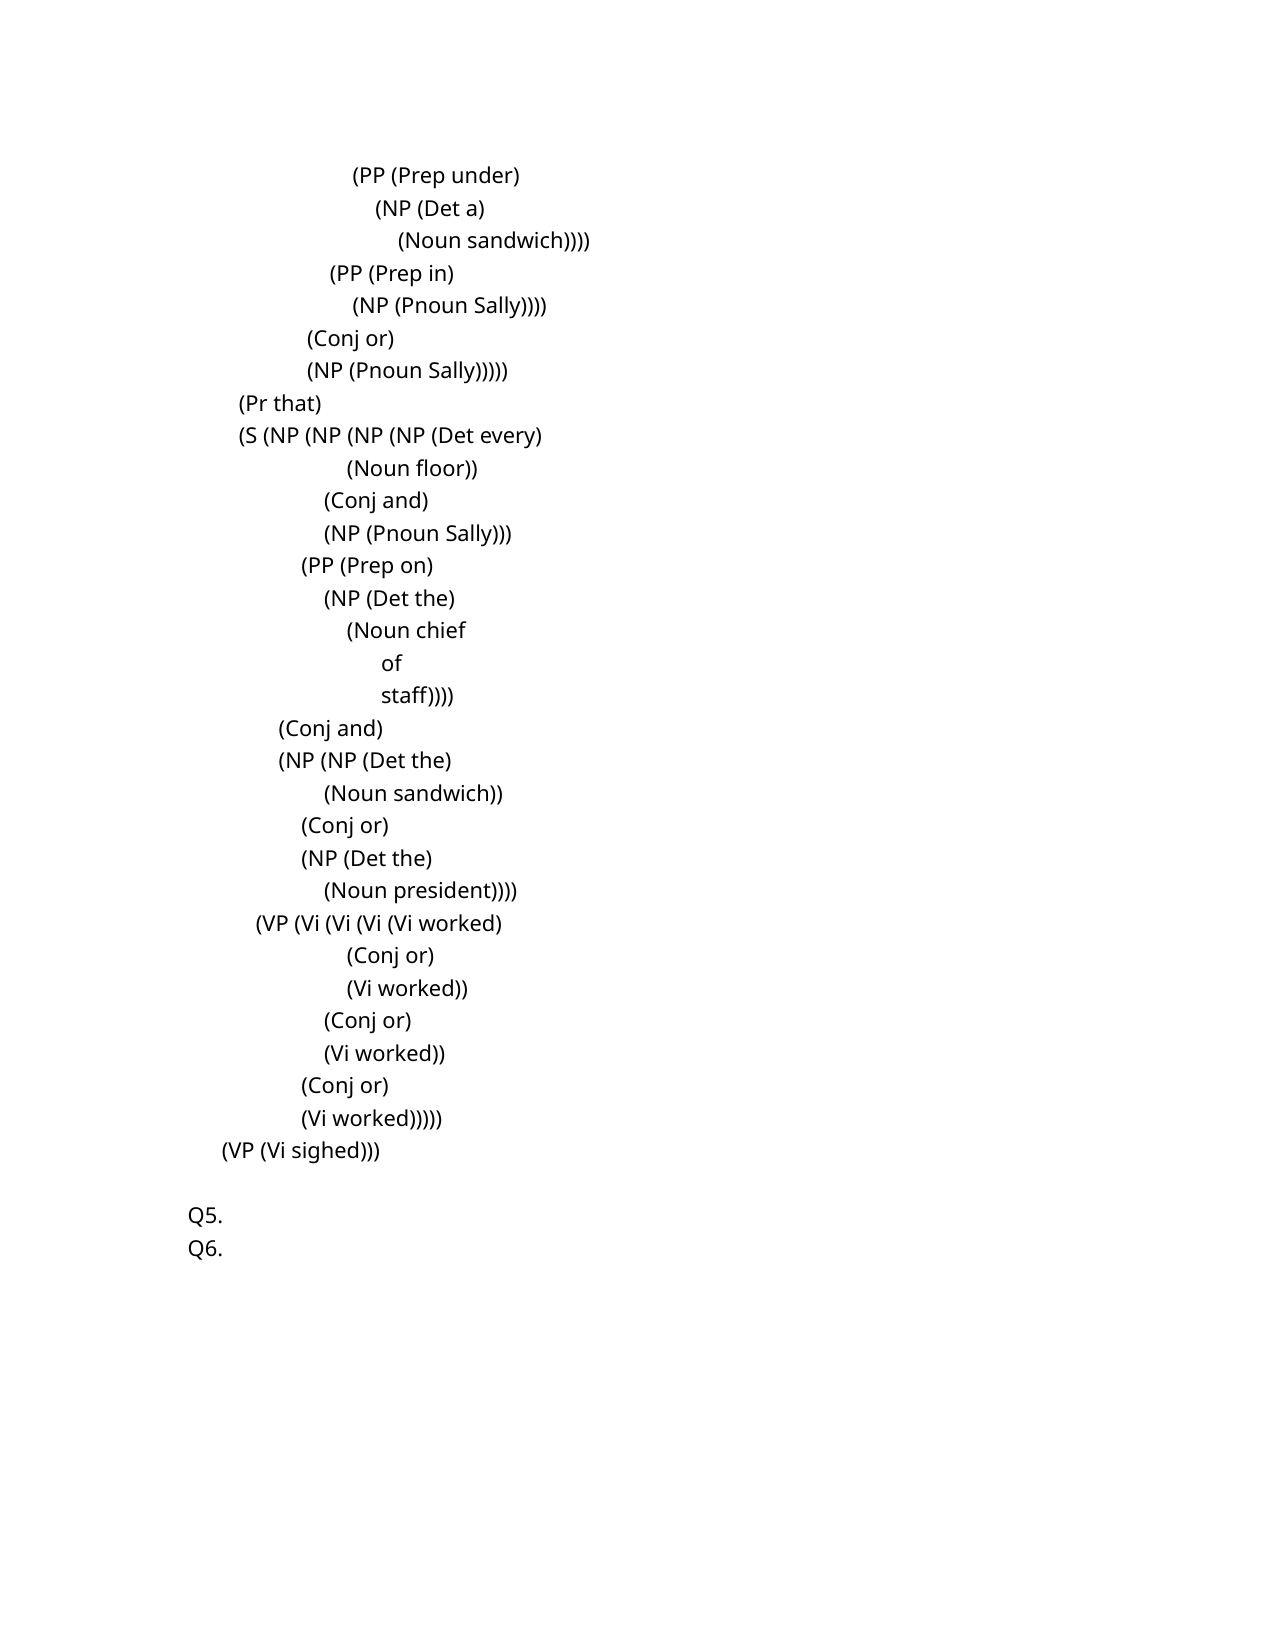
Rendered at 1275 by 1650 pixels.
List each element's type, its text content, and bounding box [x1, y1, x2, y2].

text (Vi worked))))) [187, 1101, 1087, 1134]
text (PP (Prep on) [187, 549, 1087, 581]
text (Conj or) [187, 1069, 1087, 1101]
text (Noun sandwich)) [187, 776, 1087, 809]
text (Noun floor)) [187, 451, 1087, 484]
text (NP (Pnoun Sally))) [187, 516, 1087, 549]
text (PP (Prep in) [187, 256, 1087, 289]
text (Noun chief [187, 614, 1087, 646]
text (Vi worked)) [187, 1036, 1087, 1069]
text (Noun president)))) [187, 874, 1087, 906]
text staff)))) [187, 679, 1087, 711]
text (Conj and) [187, 484, 1087, 516]
text (NP (Det the) [187, 841, 1087, 874]
text (Conj or) [187, 939, 1087, 971]
text (NP (Pnoun Sally))))) [187, 354, 1087, 386]
text (S (NP (NP (NP (NP (Det every) [187, 419, 1087, 451]
text (Vi worked)) [187, 971, 1087, 1004]
text (Conj or) [187, 1004, 1087, 1036]
text (VP (Vi (Vi (Vi (Vi worked) [187, 906, 1087, 939]
text (NP (Det the) [187, 581, 1087, 614]
text (Conj or) [187, 321, 1087, 354]
text (PP (Prep under) [187, 159, 1087, 191]
text Q6. [187, 1231, 1087, 1264]
text (Conj and) [187, 711, 1087, 744]
text Q5. [187, 1199, 1087, 1231]
text (NP (Det a) [187, 191, 1087, 224]
text (Pr that) [187, 386, 1087, 419]
text (VP (Vi sighed))) [187, 1134, 1087, 1166]
text of [187, 646, 1087, 679]
text (Conj or) [187, 809, 1087, 841]
text (NP (Pnoun Sally)))) [187, 289, 1087, 321]
text (NP (NP (Det the) [187, 744, 1087, 776]
text (Noun sandwich)))) [187, 224, 1087, 256]
